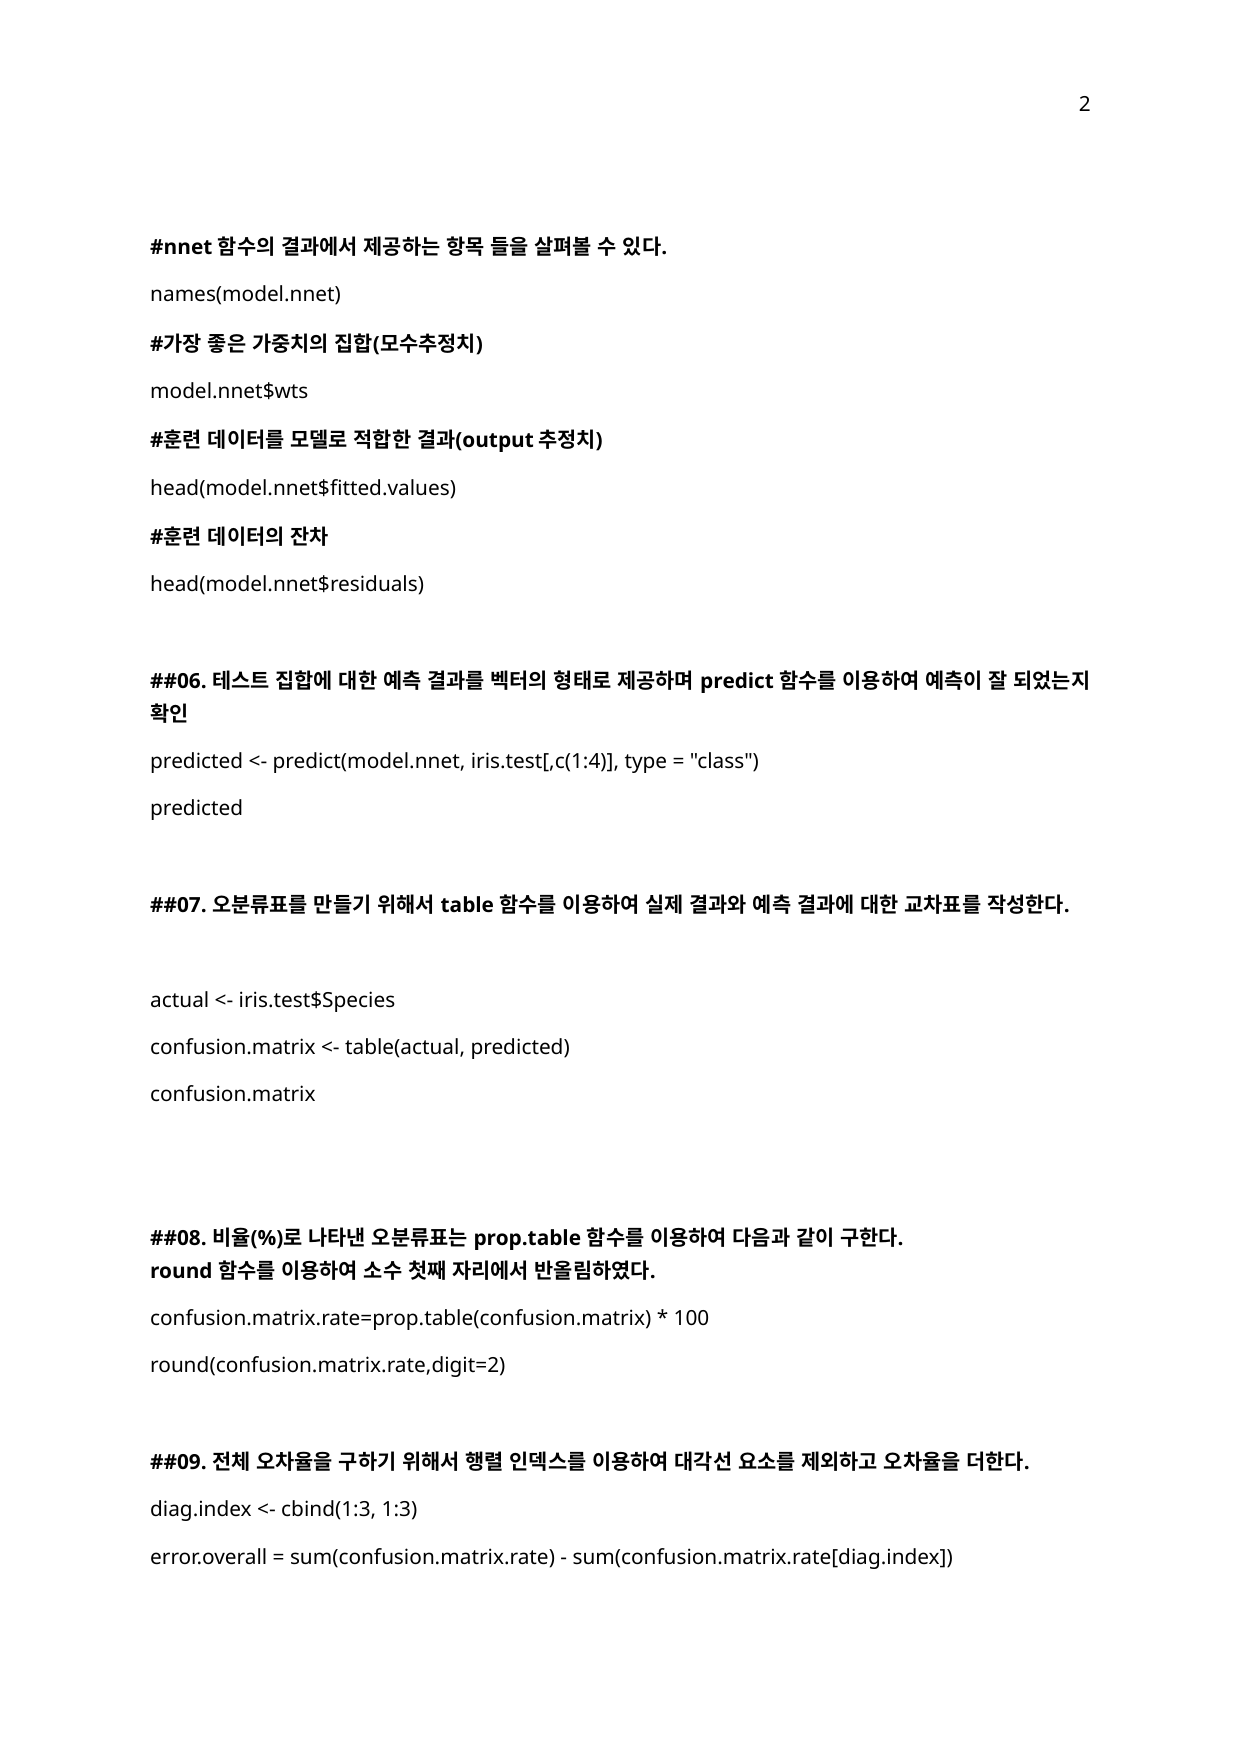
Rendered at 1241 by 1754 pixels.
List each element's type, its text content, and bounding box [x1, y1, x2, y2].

text confusion.matrix [150, 1079, 1090, 1108]
text names(model.nnet) [150, 279, 1090, 308]
text predicted <- predict(model.nnet, iris.test[,c(1:4)], type = "class") [150, 746, 1090, 774]
text ##06. 테스트 집합에 대한 예측 결과를 벡터의 형태로 제공하며 predict 함수를 이용하여 예측이 잘 되었는지 확인 [150, 664, 1090, 727]
text diag.index <- cbind(1:3, 1:3) [150, 1494, 1090, 1523]
text error.overall = sum(confusion.matrix.rate) - sum(confusion.matrix.rate[diag.index]) [150, 1542, 1090, 1570]
text head(model.nnet$fitted.values) [150, 473, 1090, 501]
text round(confusion.matrix.rate,digit=2) [150, 1351, 1090, 1379]
text confusion.matrix <- table(actual, predicted) [150, 1032, 1090, 1060]
text #가장 좋은 가중치의 집합(모수추정치) [150, 327, 1090, 357]
text confusion.matrix.rate=prop.table(confusion.matrix) * 100 [150, 1303, 1090, 1332]
text ##07. 오분류표를 만들기 위해서 table 함수를 이용하여 실제 결과와 예측 결과에 대한 교차표를 작성한다. [150, 888, 1090, 918]
text ##09. 전체 오차율을 구하기 위해서 행렬 인덱스를 이용하여 대각선 요소를 제외하고 오차율을 더한다. [150, 1445, 1090, 1475]
text actual <- iris.test$Species [150, 985, 1090, 1013]
text head(model.nnet$residuals) [150, 569, 1090, 598]
text model.nnet$wts [150, 376, 1090, 405]
text #nnet 함수의 결과에서 제공하는 항목 들을 살펴볼 수 있다. [150, 230, 1090, 261]
text #훈련 데이터를 모델로 적합한 결과(output추정치) [150, 423, 1090, 454]
text #훈련 데이터의 잔차 [150, 520, 1090, 551]
text ##08. 비율(%)로 나타낸 오분류표는 prop.table 함수를 이용하여 다음과 같이 구한다. round 함수를 이용하여 소수 첫째 자리에서 반올림하였다. [150, 1221, 1090, 1284]
text predicted [150, 793, 1090, 822]
